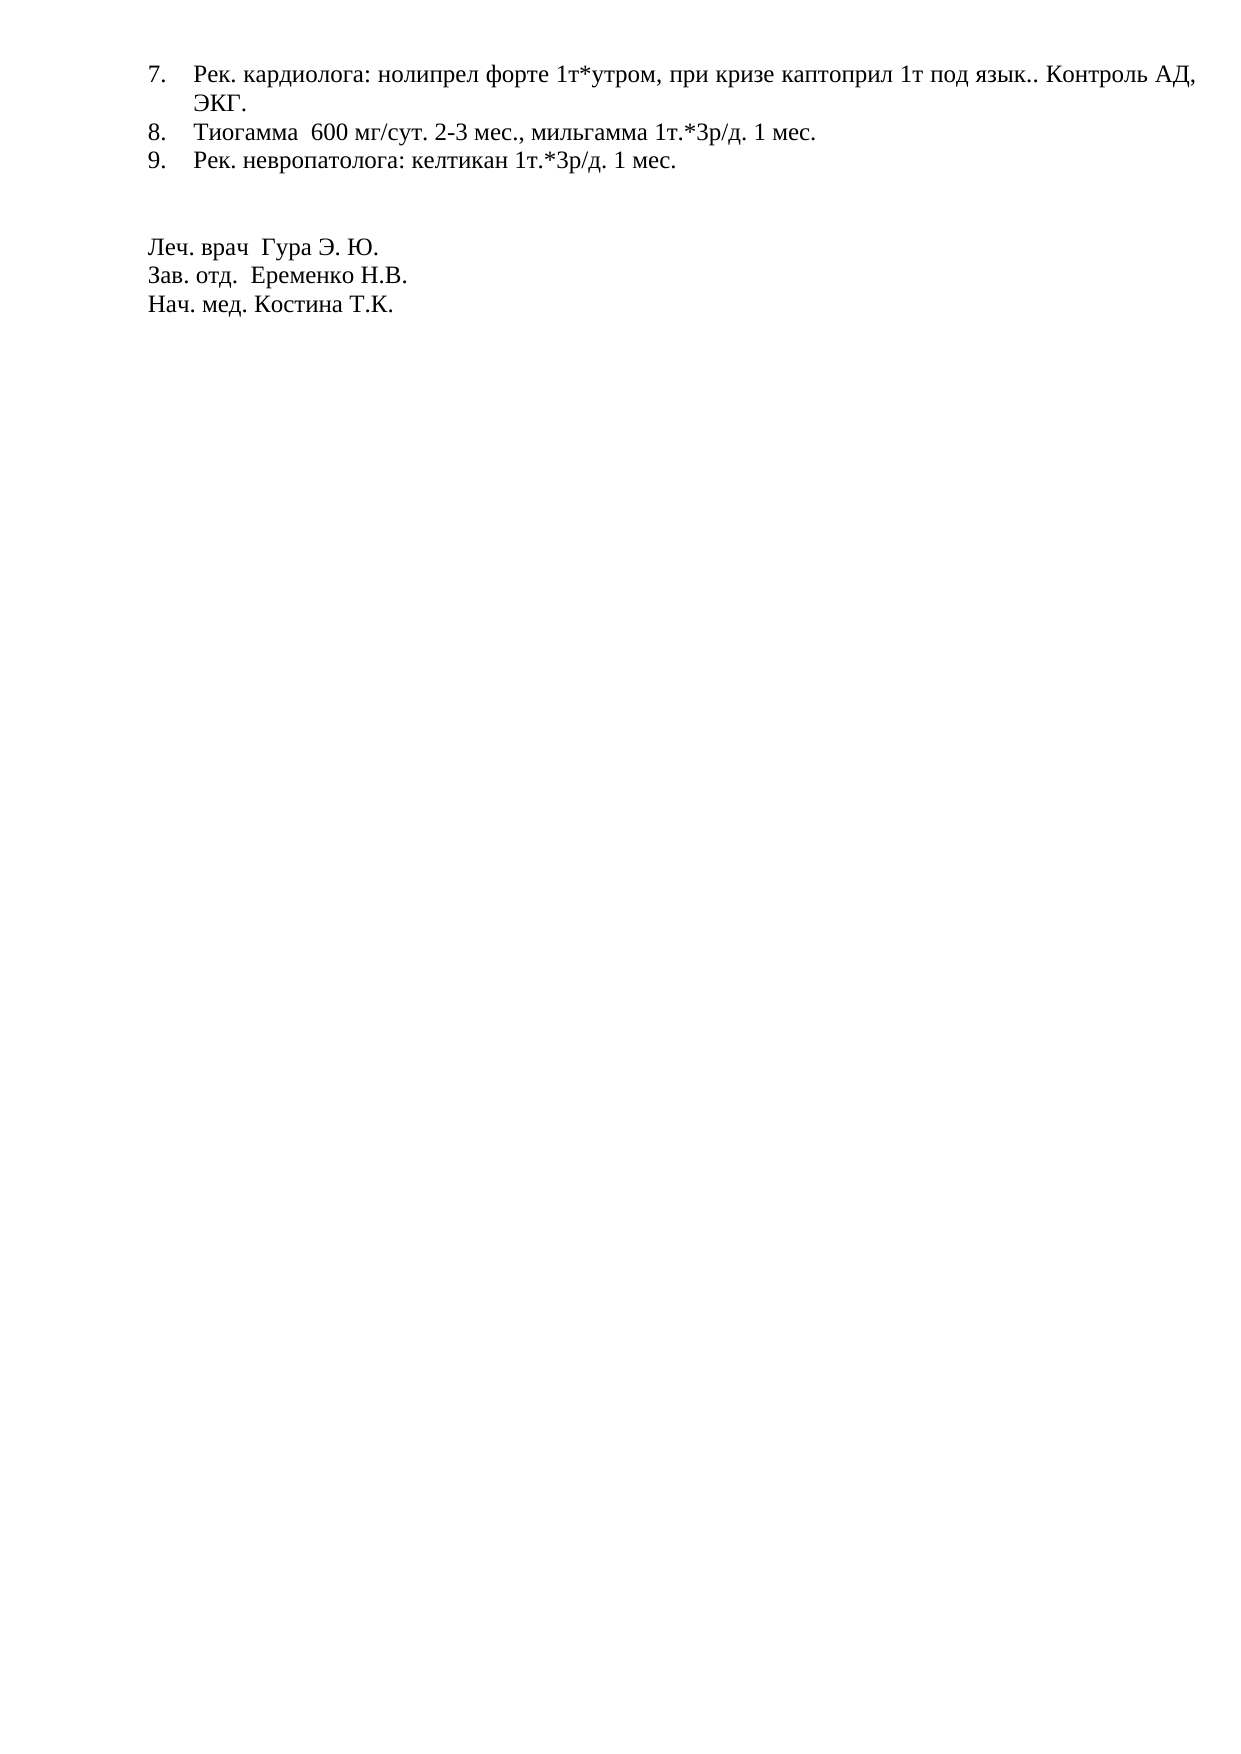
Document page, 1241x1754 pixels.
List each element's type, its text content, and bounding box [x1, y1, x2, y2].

text Нач. мед. Костина Т.К. [148, 289, 1196, 318]
list Тиогамма 600 мг/сут. 2-3 мес., мильгамма 1т.*3р/д. 1 мес. [148, 117, 1196, 145]
text Зав. отд. Еременко Н.В. [148, 260, 1196, 289]
list Рек. невропатолога: келтикан 1т.*3р/д. 1 мес. [148, 145, 1196, 174]
subtitle Леч. врач Гура Э. Ю. [148, 232, 1196, 260]
list Рек. кардиолога: нолипрел форте 1т*утром, при кризе каптоприл 1т под язык.. Контроль АД, ЭКГ. [148, 59, 1196, 117]
